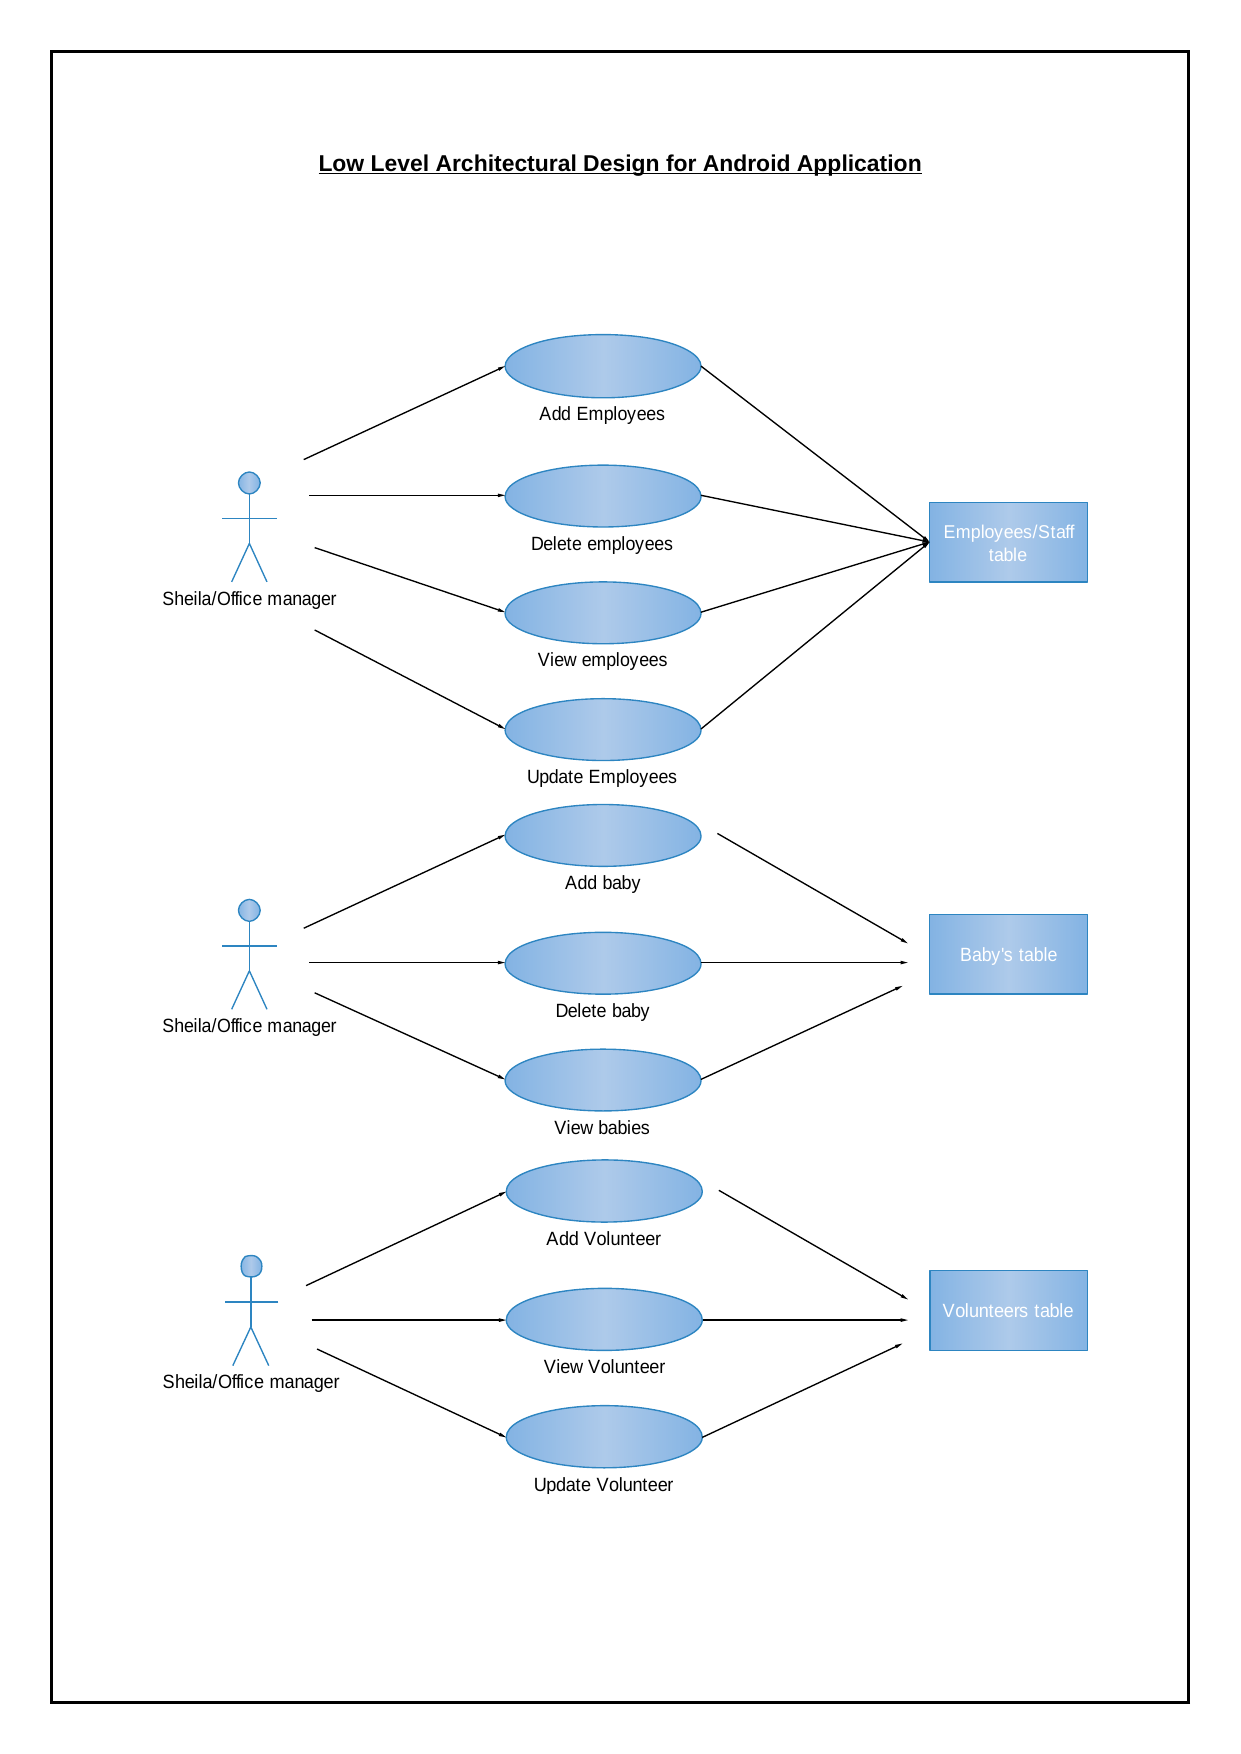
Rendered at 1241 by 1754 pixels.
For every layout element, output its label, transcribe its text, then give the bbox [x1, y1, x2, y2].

text Low Level Architectural Design for Android Application [150, 150, 1090, 176]
